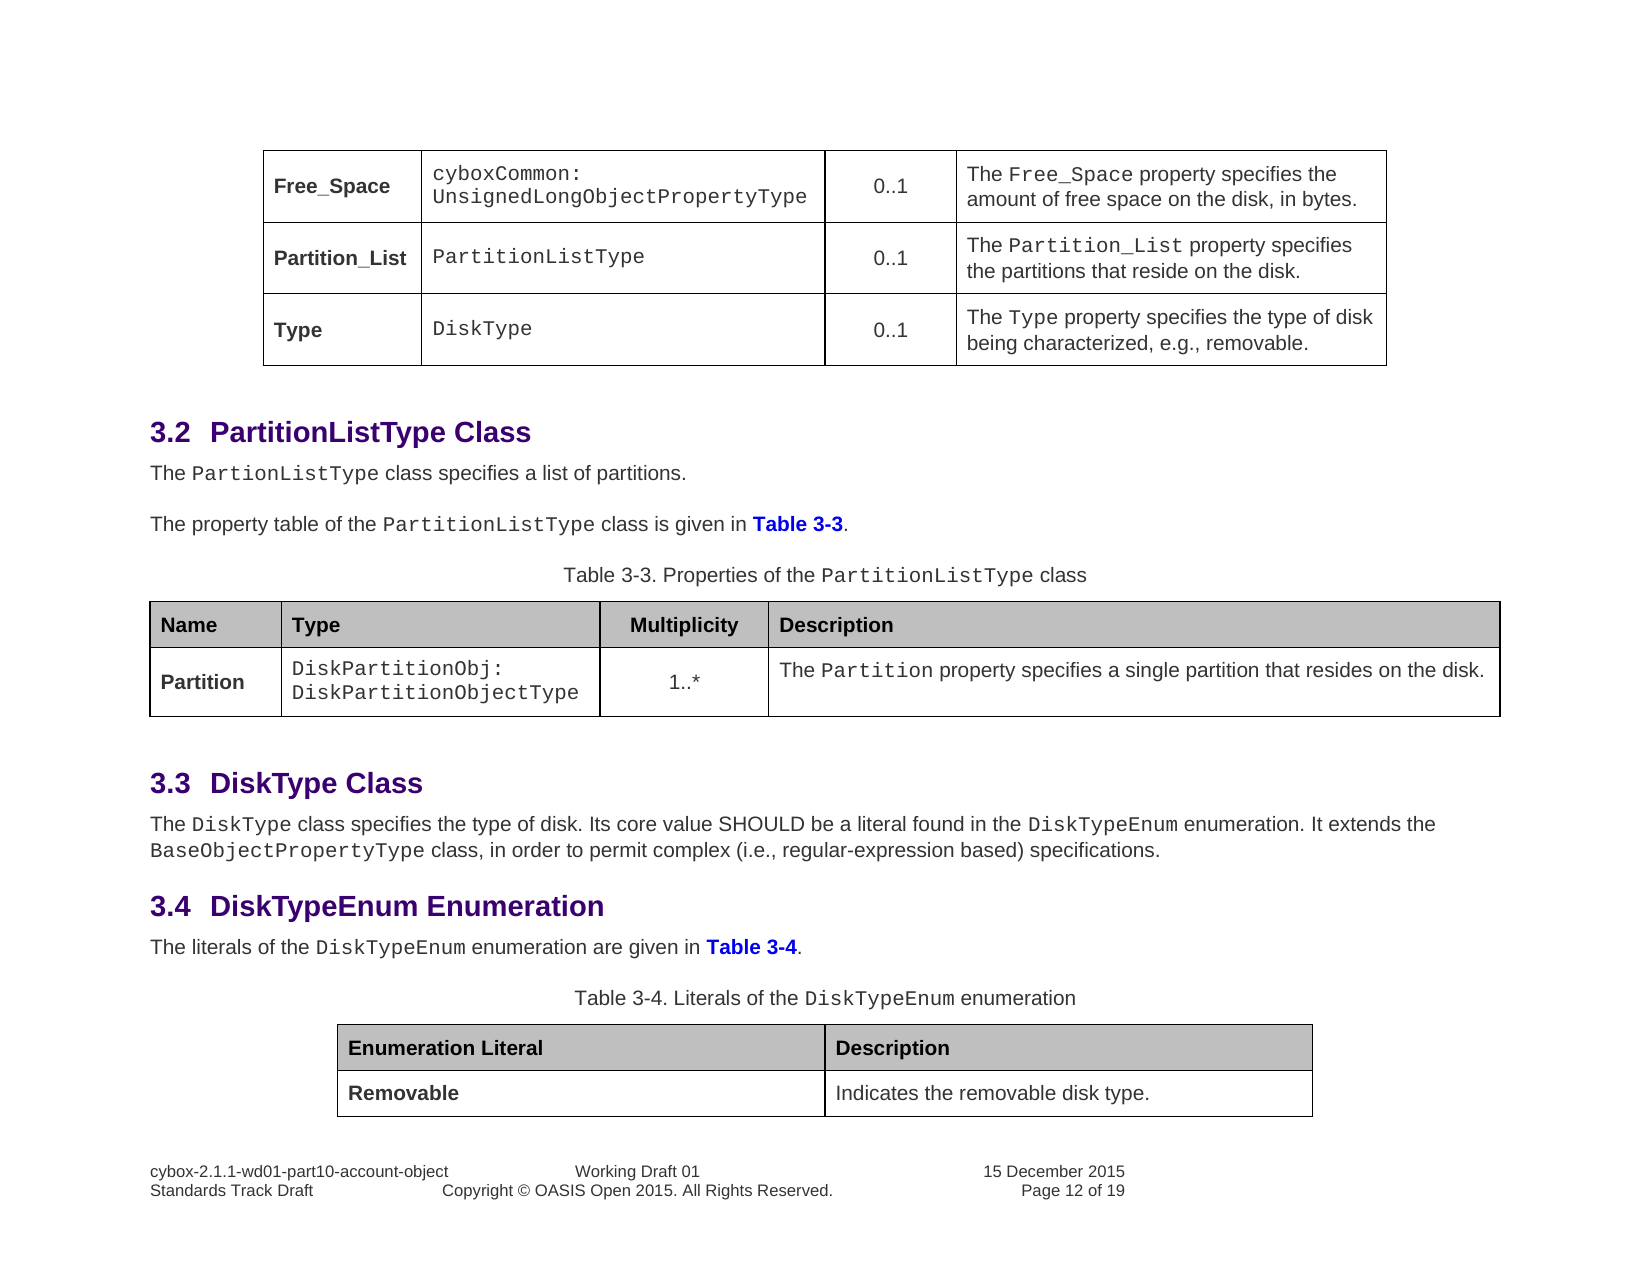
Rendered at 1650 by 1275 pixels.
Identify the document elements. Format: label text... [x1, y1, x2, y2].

table_cell The Free_Space property specifies the amount of free space on the disk, in bytes. [957, 151, 1386, 222]
table_header Multiplicity [601, 602, 768, 647]
table_cell PartitionListType [422, 223, 824, 293]
table_cell 0..1 [826, 151, 956, 222]
table_header Description [826, 1025, 1312, 1070]
table_cell The Type property specifies the type of disk being characterized, e.g., removable. [957, 294, 1386, 365]
table_cell Type [264, 294, 421, 365]
table_cell Removable [338, 1071, 824, 1116]
table_cell Free_Space [264, 151, 421, 222]
table_cell Indicates the removable disk type. [826, 1071, 1312, 1116]
table_cell DiskType [422, 294, 824, 365]
table_cell 1..* [601, 648, 768, 716]
table_cell cyboxCommon: UnsignedLongObjectPropertyType [422, 151, 824, 222]
table_header Description [769, 602, 1499, 647]
text The PartionListType class specifies a list of partitions. [150, 461, 1500, 487]
subtitle DiskTypeEnum Enumeration [150, 889, 1500, 922]
text The DiskType class specifies the type of disk. Its core value SHOULD be a literal found in the DiskTypeEnum enumeration. It extends the BaseObjectPropertyType class, in order to permit complex (i.e., regular-expression based) specifications. [150, 812, 1500, 864]
table_header Name [151, 602, 281, 647]
table_cell Partition [151, 648, 281, 716]
subtitle PartitionListType Class [150, 415, 1500, 448]
table_header Enumeration Literal [338, 1025, 824, 1070]
table_cell The Partition_List property specifies the partitions that reside on the disk. [957, 223, 1386, 293]
table_cell Partition_List [264, 223, 421, 293]
table_header Type [282, 602, 599, 647]
table_cell 0..1 [826, 294, 956, 365]
table_cell 0..1 [826, 223, 956, 293]
subtitle DiskType Class [150, 766, 1500, 799]
table_cell DiskPartitionObj: DiskPartitionObjectType [282, 648, 599, 716]
table_cell The Partition property specifies a single partition that resides on the disk. [769, 648, 1499, 716]
